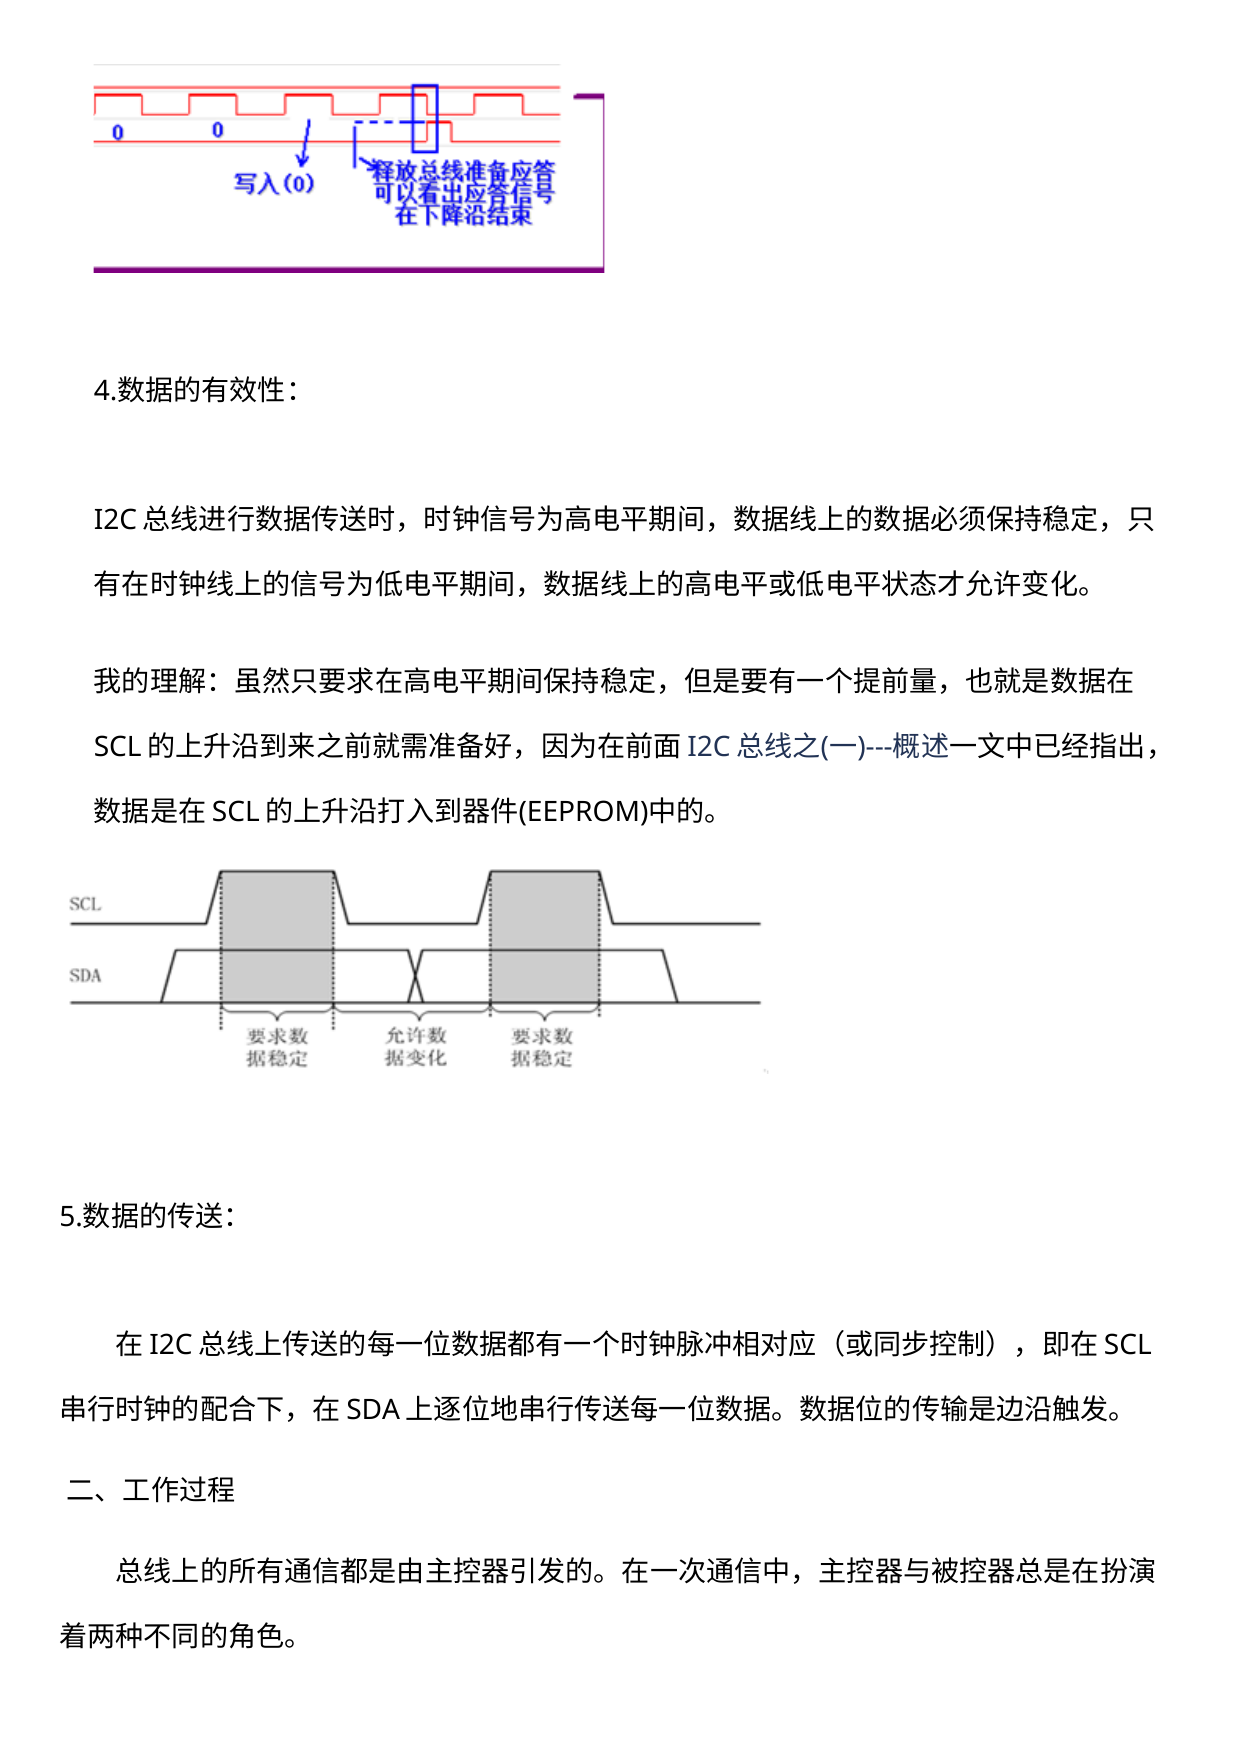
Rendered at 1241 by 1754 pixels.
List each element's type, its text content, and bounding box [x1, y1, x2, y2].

picture [93, 64, 605, 273]
text 5.数据的传送： [59, 1181, 1181, 1246]
text 在I2C总线上传送的每一位数据都有一个时钟脉冲相对应（或同步控制），即在SCL串行时钟的配合下，在SDA上逐位地串行传送每一位数据。数据位的传输是边沿触发。 [59, 1310, 1181, 1440]
text 我的理解：虽然只要求在高电平期间保持稳定，但是要有一个提前量，也就是数据在SCL的上升沿到来之前就需准备好，因为在前面I2C总线之(一)---概述一文中已经指出，数据是在SCL的上升沿打入到器件(EEPROM)中的。 [93, 614, 1181, 842]
text 总线上的所有通信都是由主控器引发的。在一次通信中，主控器与被控器总是在扮演着两种不同的角色。 [59, 1536, 1181, 1666]
picture [59, 857, 769, 1074]
text I2C总线进行数据传送时，时钟信号为高电平期间，数据线上的数据必须保持稳定，只有在时钟线上的信号为低电平期间，数据线上的高电平或低电平状态才允许变化。 [93, 484, 1181, 614]
text 4.数据的有效性： [93, 356, 1181, 421]
text 二、工作过程 [59, 1456, 1181, 1521]
